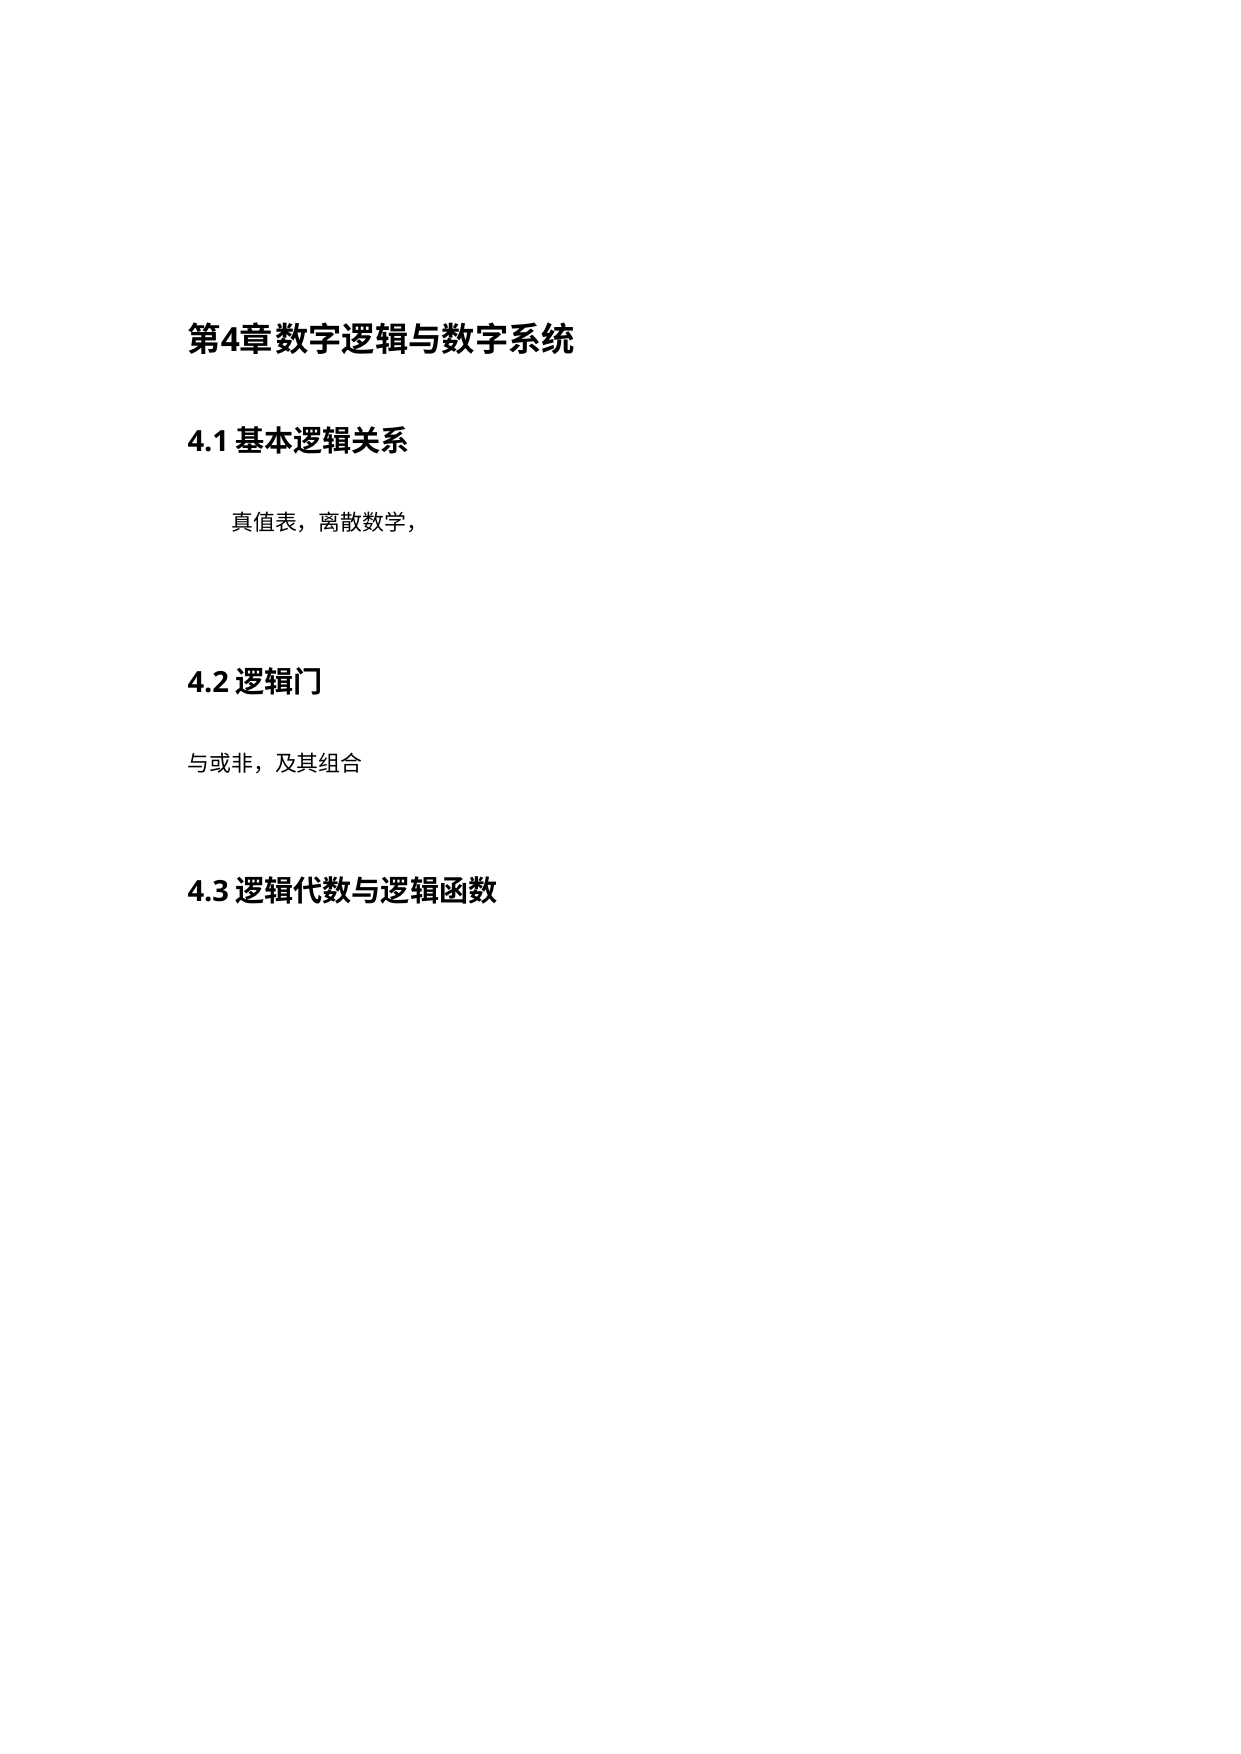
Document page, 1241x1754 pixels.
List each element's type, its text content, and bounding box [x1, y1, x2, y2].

subtitle 4.3逻辑代数与逻辑函数 [187, 856, 1053, 921]
text 与或非，及其组合 [187, 746, 1053, 778]
text 真值表，离散数学， [187, 505, 1053, 537]
subtitle 4.1基本逻辑关系 [187, 406, 1053, 471]
text 数字逻辑与数字系统 [187, 304, 1053, 369]
subtitle 4.2逻辑门 [187, 647, 1053, 712]
